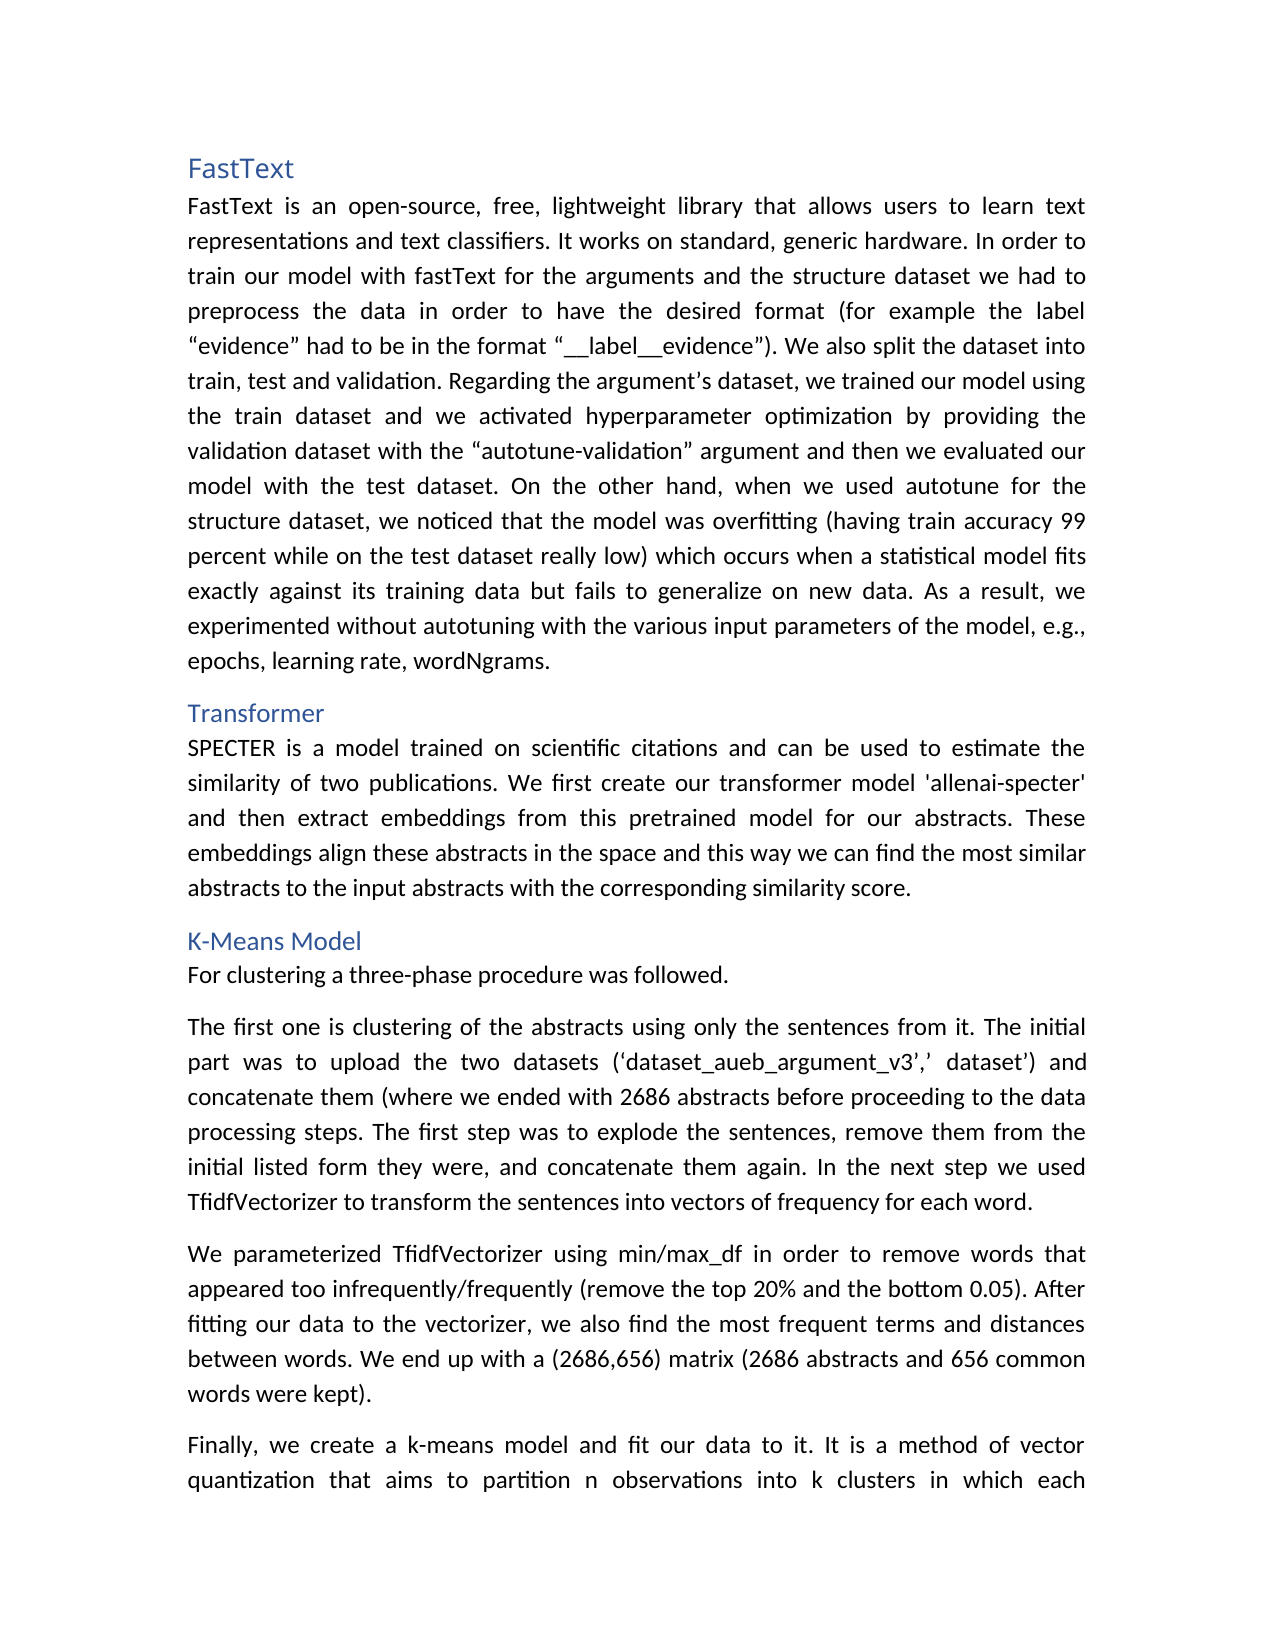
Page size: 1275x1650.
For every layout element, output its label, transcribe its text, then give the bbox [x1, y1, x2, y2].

subtitle K-Means Model [187, 924, 1087, 957]
text SPECTER is a model trained on scientific citations and can be used to estimate the similarity of two publications. We first create our transformer model 'allenai-specter' and then extract embeddings from this pretrained model for our abstracts. These embeddings align these abstracts in the space and this way we can find the most similar abstracts to the input abstracts with the corresponding similarity score. [187, 732, 1087, 903]
text For clustering a three-phase procedure was followed. [187, 959, 1087, 990]
text FastText is an open-source, free, lightweight library that allows users to learn text representations and text classifiers. It works on standard, generic hardware. In order to train our model with fastText for the arguments and the structure dataset we had to preprocess the data in order to have the desired format (for example the label “evidence” had to be in the format “__label__evidence”). We also split the dataset into train, test and validation. Regarding the argument’s dataset, we trained our model using the train dataset and we activated hyperparameter optimization by providing the validation dataset with the “autotune-validation” argument and then we evaluated our model with the test dataset. On the other hand, when we used autotune for the structure dataset, we noticed that the model was overfitting (having train accuracy 99 percent while on the test dataset really low) which occurs when a statistical model fits exactly against its training data but fails to generalize on new data. As a result, we experimented without autotuning with the various input parameters of the model, e.g., epochs, learning rate, wordNgrams. [187, 190, 1087, 675]
text The first one is clustering of the abstracts using only the sentences from it. The initial part was to upload the two datasets (‘dataset_aueb_argument_v3’,’ dataset’) and concatenate them (where we ended with 2686 abstracts before proceeding to the data processing steps. The first step was to explode the sentences, remove them from the initial listed form they were, and concatenate them again. In the next step we used TfidfVectorizer to transform the sentences into vectors of frequency for each word. [187, 1011, 1087, 1217]
text We parameterized TfidfVectorizer using min/max_df in order to remove words that appeared too infrequently/frequently (remove the top 20% and the bottom 0.05). After fitting our data to the vectorizer, we also find the most frequent terms and distances between words. We end up with a (2686,656) matrix (2686 abstracts and 656 common words were kept). [187, 1238, 1087, 1408]
subtitle Transformer [187, 696, 1087, 729]
subtitle FastText [187, 150, 1087, 187]
